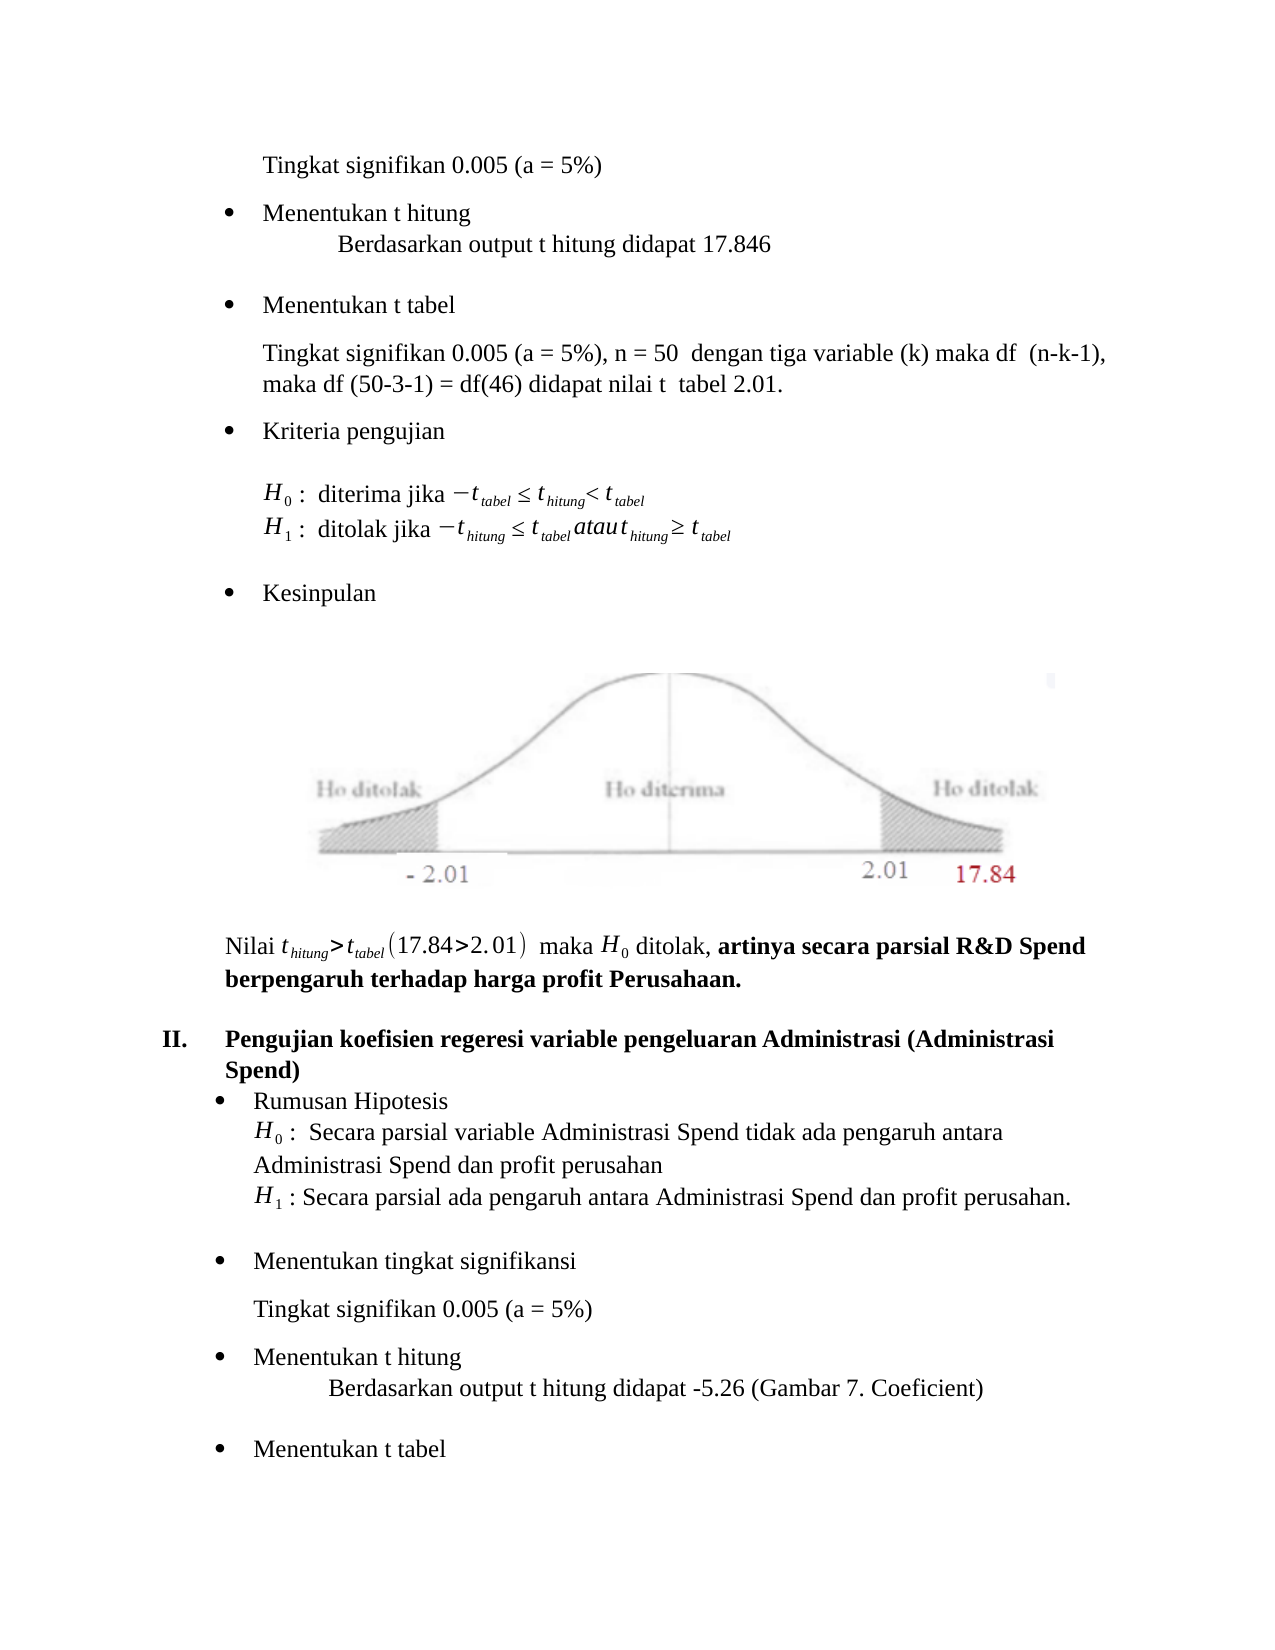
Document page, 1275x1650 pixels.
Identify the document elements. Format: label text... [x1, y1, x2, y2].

list Kesinpulan [225, 578, 1125, 607]
list Berdasarkan output t hitung didapat 17.846 [262, 229, 1125, 257]
text Tingkat signifikan 0.005 (a = 5%) [262, 150, 1125, 179]
list Nilai maka ditolak, artinya secara parsial R&D Spend berpengaruh terhadap harga profit Perusahaan. [225, 930, 1125, 993]
list Rumusan Hipotesis [216, 1086, 1125, 1114]
list : diterima jika < [262, 478, 1125, 511]
list Menentukan t tabel [216, 1434, 1125, 1463]
text Tingkat signifikan 0.005 (a = 5%) [253, 1294, 1125, 1323]
picture [300, 673, 1055, 911]
list Menentukan tingkat signifikansi [216, 1246, 1125, 1275]
list Kriteria pengujian [225, 416, 1125, 445]
list : Secara parsial variable Administrasi Spend tidak ada pengaruh antara Administrasi Spend dan profit perusahan [253, 1117, 1125, 1179]
list : ditolak jika [262, 513, 1125, 545]
list Berdasarkan output t hitung didapat -5.26 (Gambar 7. Coeficient) [253, 1373, 1125, 1401]
list Menentukan t hitung [216, 1342, 1125, 1370]
list Pengujian koefisien regeresi variable pengeluaran Administrasi (Administrasi Spend) [187, 1024, 1125, 1083]
list Menentukan t tabel [225, 290, 1125, 319]
list Menentukan t hitung [225, 198, 1125, 226]
list : Secara parsial ada pengaruh antara Administrasi Spend dan profit perusahan. [253, 1181, 1125, 1213]
text Tingkat signifikan 0.005 (a = 5%), n = 50 dengan tiga variable (k) maka df (n-k-1), maka df (50-3-1) = df(46) didapat nilai t tabel 2.01. [262, 338, 1125, 397]
